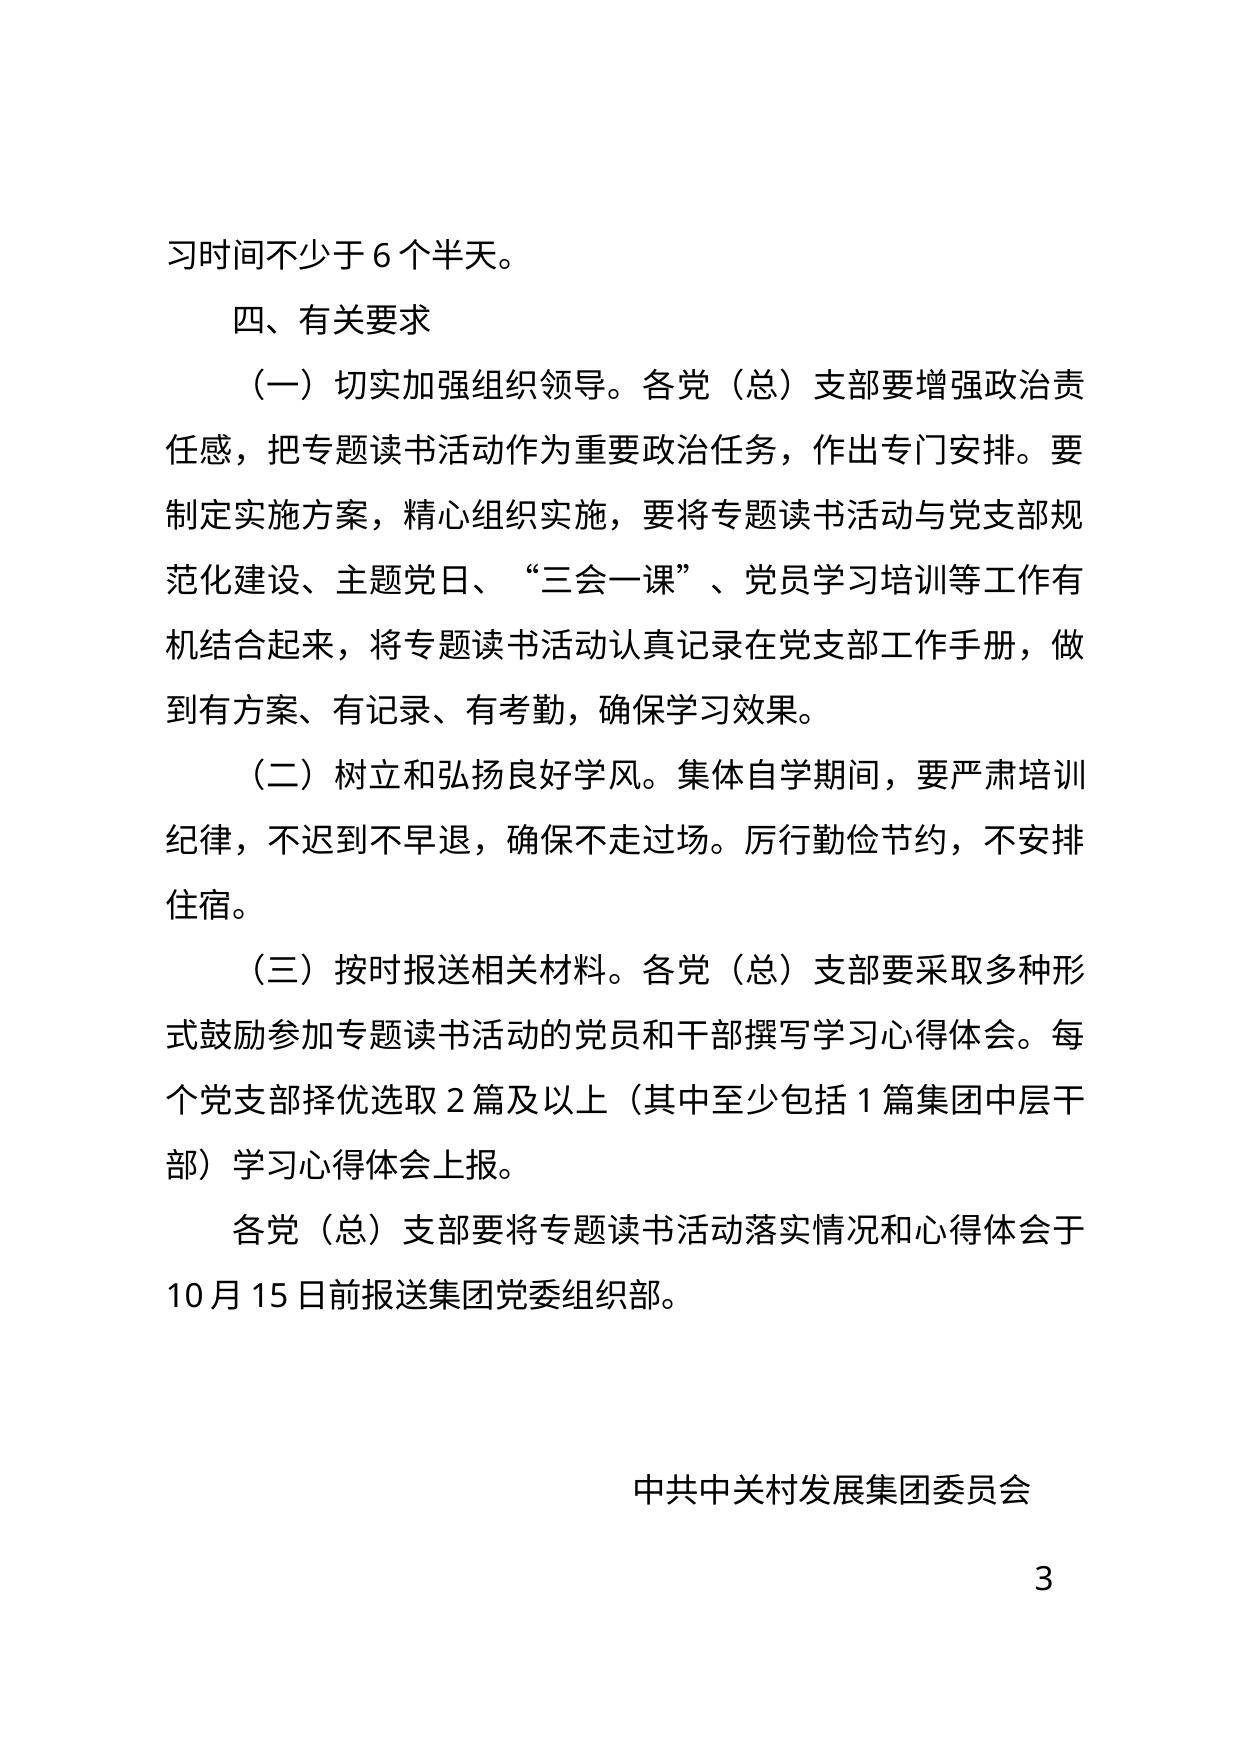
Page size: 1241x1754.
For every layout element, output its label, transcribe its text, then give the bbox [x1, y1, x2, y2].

text 各党（总）支部要将专题读书活动落实情况和心得体会于10月15日前报送集团党委组织部。 [165, 1196, 1087, 1326]
text （二）树立和弘扬良好学风。集体自学期间，要严肃培训纪律，不迟到不早退，确保不走过场。厉行勤俭节约，不安排住宿。 [165, 741, 1087, 936]
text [165, 221, 1087, 286]
text （一）切实加强组织领导。各党（总）支部要增强政治责任感，把专题读书活动作为重要政治任务，作出专门安排。要制定实施方案，精心组织实施，要将专题读书活动与党支部规范化建设、主题党日、“三会一课”、党员学习培训等工作有机结合起来，将专题读书活动认真记录在党支部工作手册，做到有方案、有记录、有考勤，确保学习效果。 [165, 351, 1087, 741]
text 四、有关要求 [165, 286, 1087, 351]
text （三）按时报送相关材料。各党（总）支部要采取多种形式鼓励参加专题读书活动的党员和干部撰写学习心得体会。每个党支部择优选取2篇及以上（其中至少包括1篇集团中层干部）学习心得体会上报。 [165, 936, 1087, 1196]
text 中共中关村发展集团委员会 [165, 1456, 1087, 1521]
